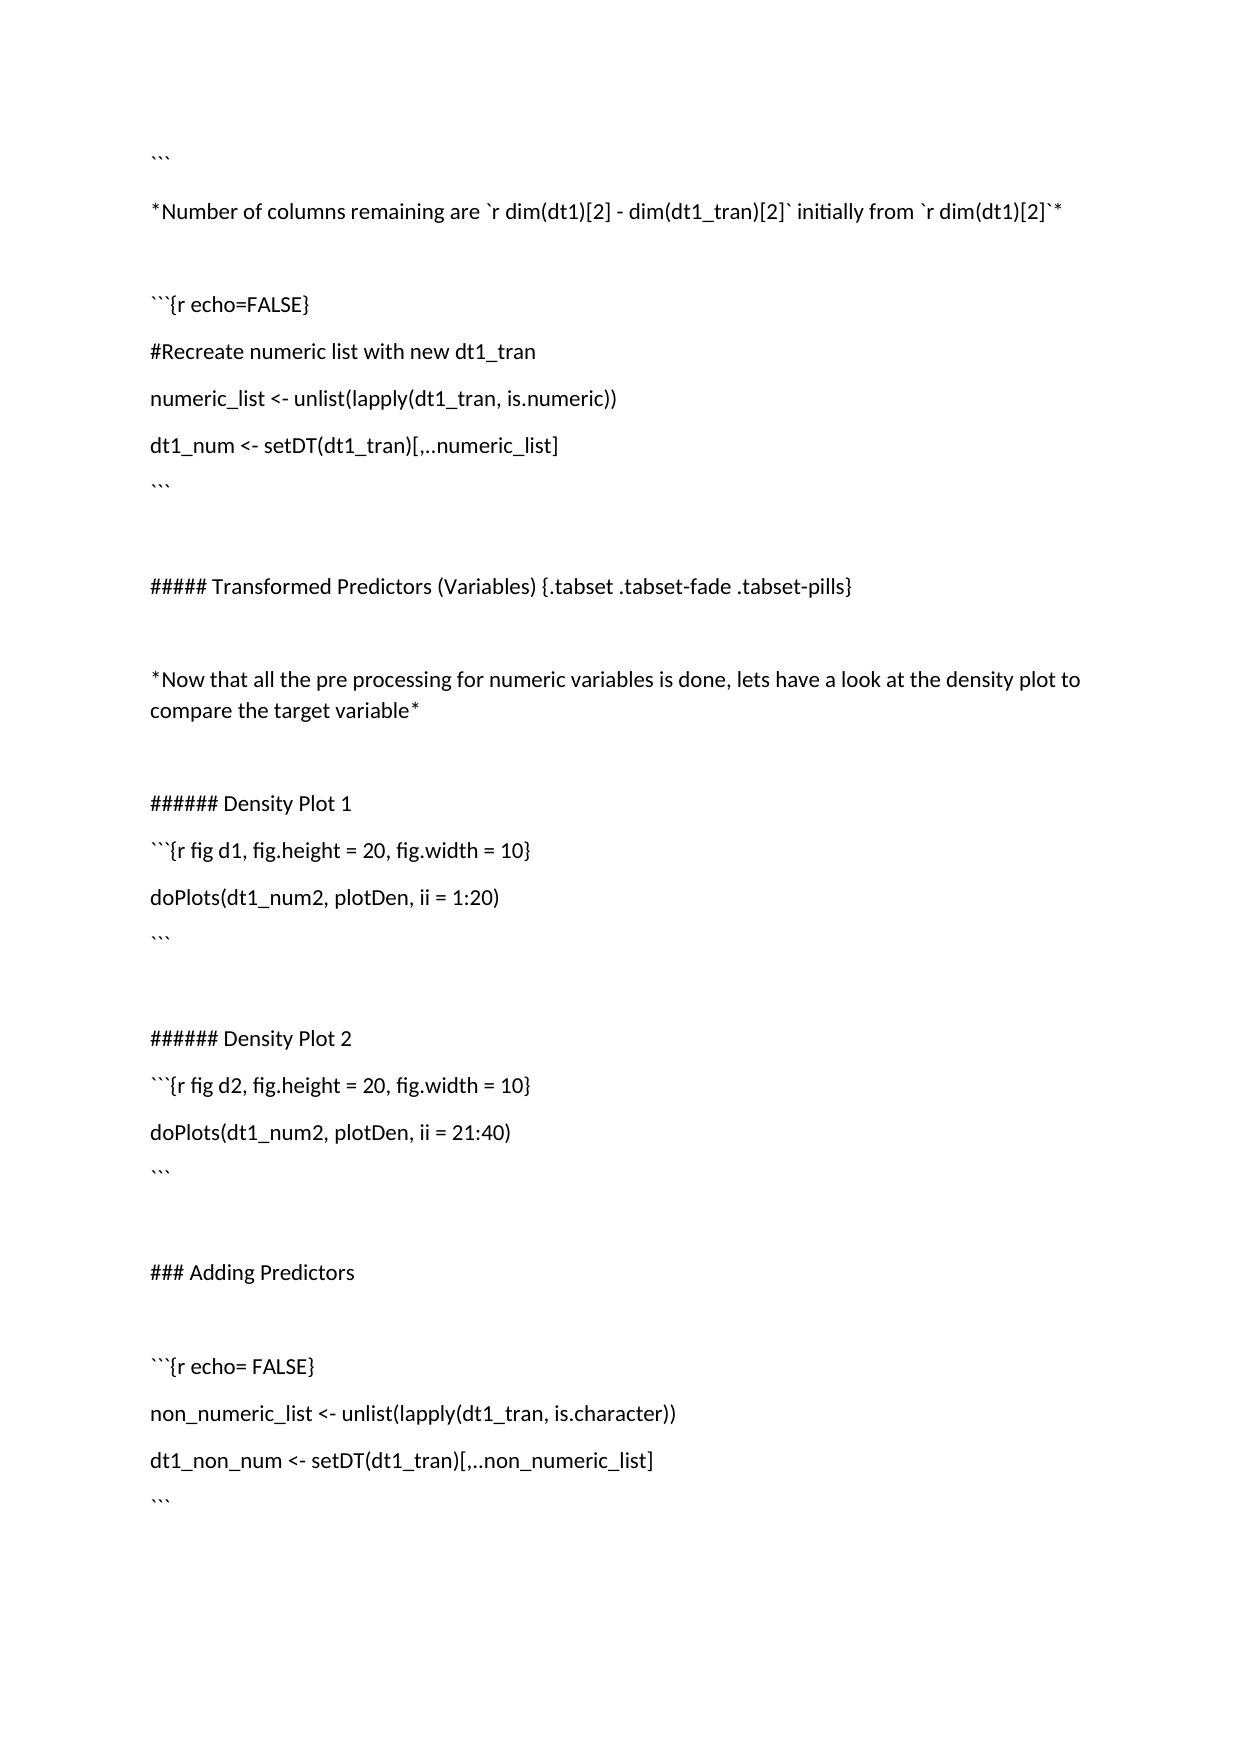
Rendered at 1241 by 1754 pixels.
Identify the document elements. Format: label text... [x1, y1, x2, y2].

text ##### Transformed Predictors (Variables) {.tabset .tabset-fade .tabset-pills} [150, 572, 1090, 600]
text ```{r echo=FALSE} [150, 291, 1090, 319]
text ``` [150, 150, 1090, 178]
text ###### Density Plot 1 [150, 789, 1090, 818]
text ``` [150, 478, 1090, 506]
text ```{r fig d2, fig.height = 20, fig.width = 10} [150, 1071, 1090, 1099]
text dt1_num <- setDT(dt1_tran)[,..numeric_list] [150, 431, 1090, 459]
text dt1_non_num <- setDT(dt1_tran)[,..non_numeric_list] [150, 1446, 1090, 1474]
text ```{r fig d1, fig.height = 20, fig.width = 10} [150, 836, 1090, 864]
text *Now that all the pre processing for numeric variables is done, lets have a look at the density plot to compare the target variable* [150, 666, 1090, 724]
text doPlots(dt1_num2, plotDen, ii = 21:40) [150, 1118, 1090, 1146]
text ``` [150, 1164, 1090, 1193]
text ``` [150, 1493, 1090, 1521]
text doPlots(dt1_num2, plotDen, ii = 1:20) [150, 883, 1090, 911]
text numeric_list <- unlist(lapply(dt1_tran, is.numeric)) [150, 384, 1090, 412]
text non_numeric_list <- unlist(lapply(dt1_tran, is.character)) [150, 1399, 1090, 1427]
text #Recreate numeric list with new dt1_tran [150, 337, 1090, 366]
text ```{r echo= FALSE} [150, 1352, 1090, 1380]
text ###### Density Plot 2 [150, 1024, 1090, 1052]
text ``` [150, 930, 1090, 958]
text ### Adding Predictors [150, 1258, 1090, 1286]
text *Number of columns remaining are `r dim(dt1)[2] - dim(dt1_tran)[2]` initially from `r dim(dt1)[2]`* [150, 197, 1090, 225]
